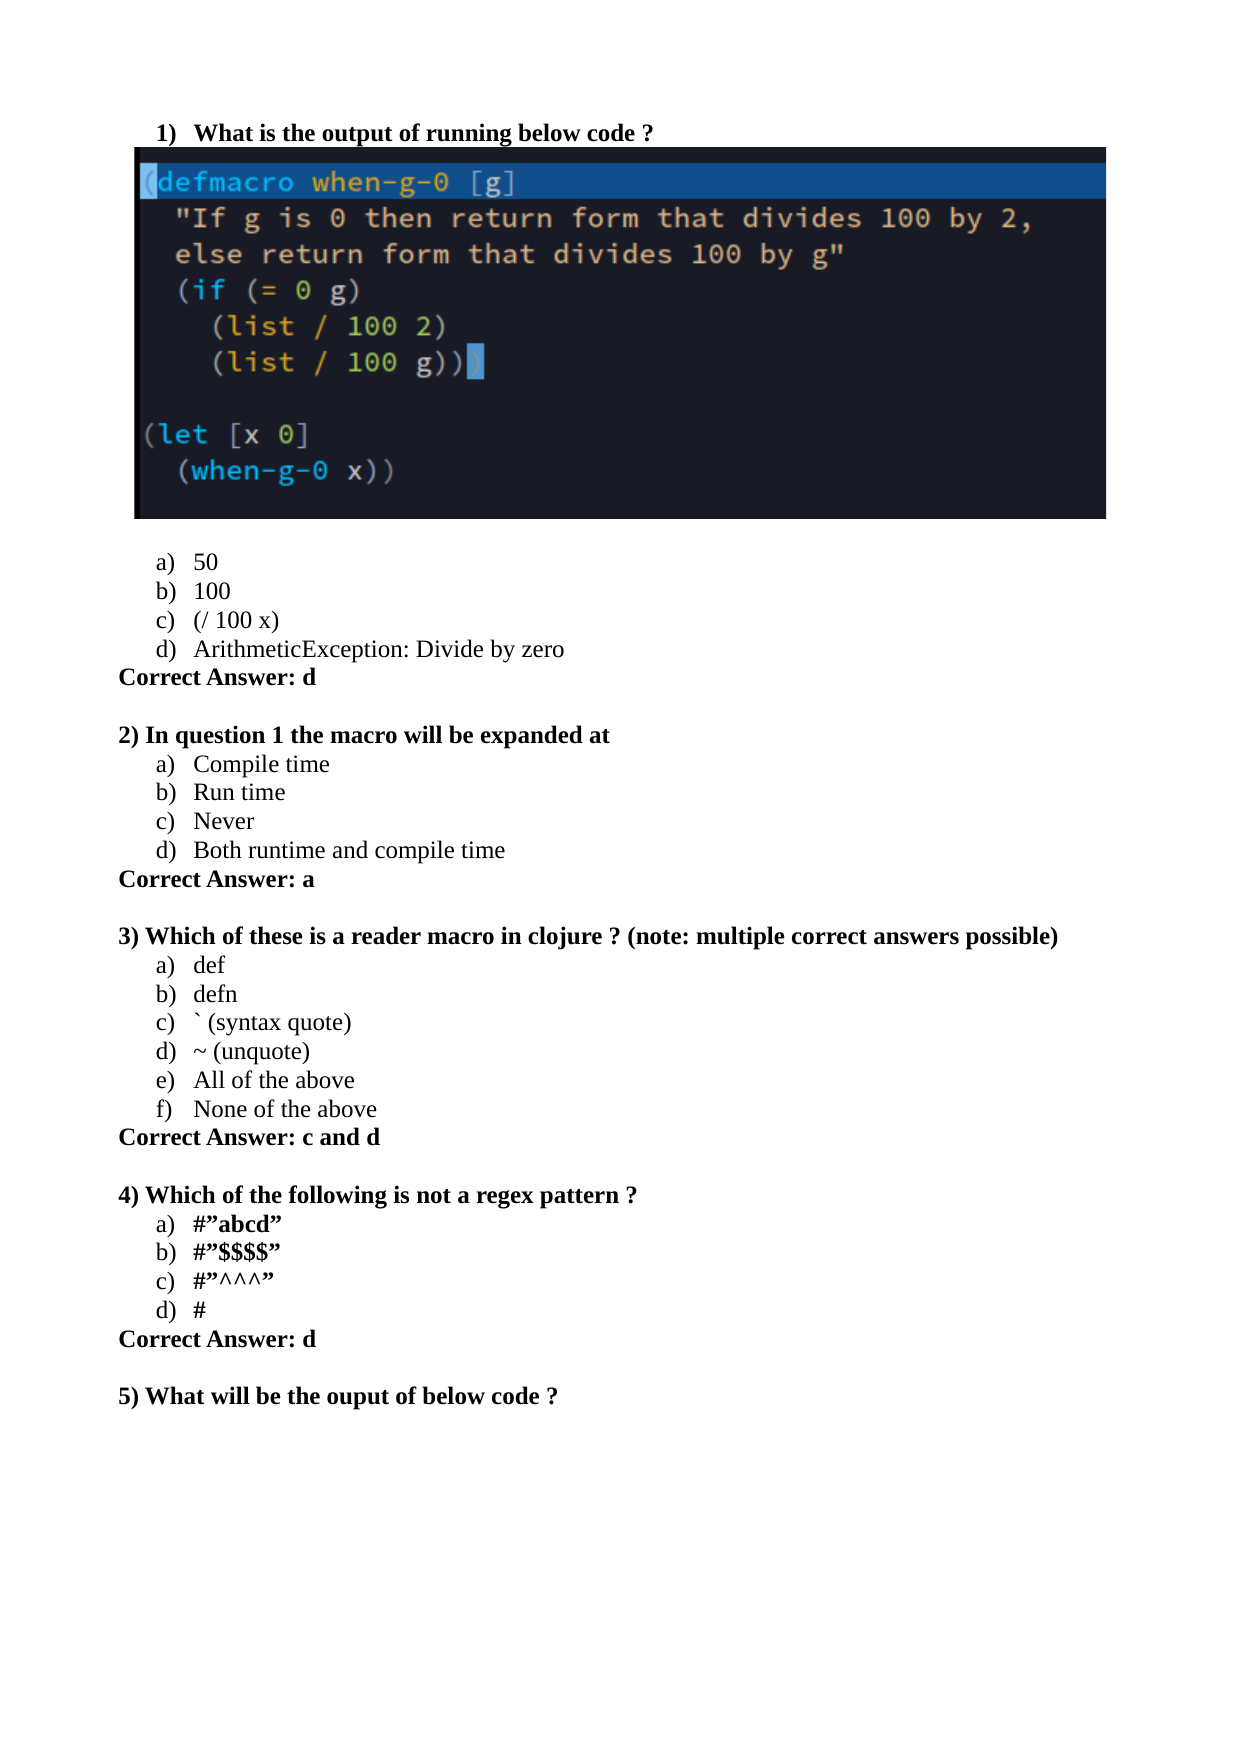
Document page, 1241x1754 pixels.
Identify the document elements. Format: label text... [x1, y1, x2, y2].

list def [156, 950, 1122, 979]
list All of the above [156, 1065, 1122, 1094]
list #”abcd” [156, 1209, 1122, 1237]
text 3) Which of these is a reader macro in clojure ? (note: multiple correct answers possible) [118, 921, 1122, 950]
list ~ (unquote) [156, 1036, 1122, 1065]
list (/ 100 x) [156, 605, 1122, 634]
list #”$$$$” [156, 1237, 1122, 1266]
text 2) In question 1 the macro will be expanded at [118, 720, 1122, 749]
list 50 [156, 547, 1122, 576]
list 100 [156, 576, 1122, 605]
text Correct Answer: a [118, 864, 1122, 892]
list Run time [156, 777, 1122, 806]
list None of the above [156, 1094, 1122, 1122]
text 5) What will be the ouput of below code ? [118, 1381, 1122, 1410]
list Never [156, 806, 1122, 835]
list #”^^^” [156, 1266, 1122, 1295]
list Both runtime and compile time [156, 835, 1122, 864]
list What is the output of running below code ? [156, 118, 1122, 147]
list defn [156, 979, 1122, 1007]
list ArithmeticException: Divide by zero [156, 634, 1122, 662]
text 4) Which of the following is not a regex pattern ? [118, 1180, 1122, 1209]
text Correct Answer: d [118, 662, 1122, 691]
text Correct Answer: d [118, 1324, 1122, 1352]
text Correct Answer: c and d [118, 1122, 1122, 1151]
list Compile time [156, 749, 1122, 777]
list ` (syntax quote) [156, 1007, 1122, 1036]
picture [134, 147, 1107, 519]
list # [156, 1295, 1122, 1324]
